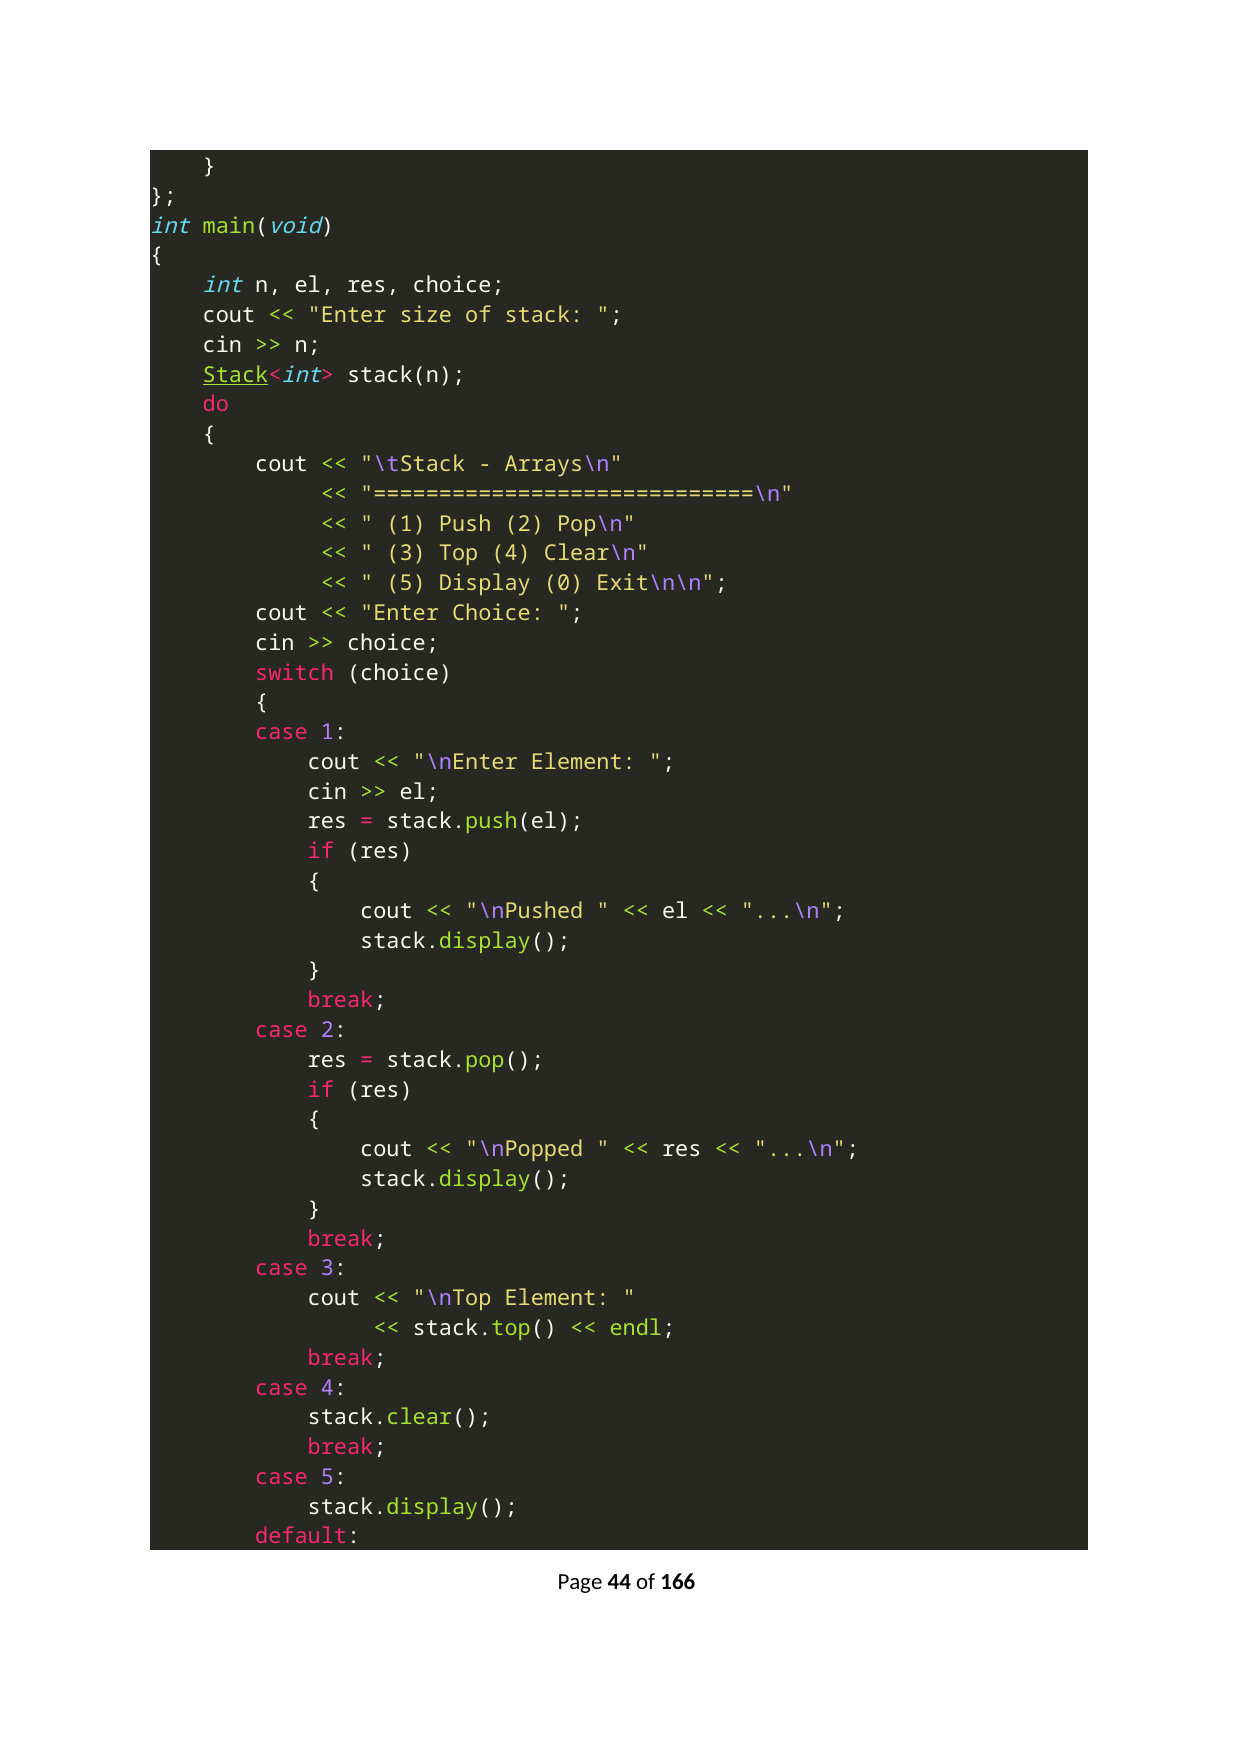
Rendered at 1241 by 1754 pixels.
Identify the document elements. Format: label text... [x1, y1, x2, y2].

text stack.display(); [150, 1491, 1088, 1520]
text { [150, 865, 1088, 895]
text } [150, 150, 1088, 180]
text break; [150, 1431, 1088, 1461]
text << " (5) Display (0) Exit\n\n"; [150, 567, 1088, 597]
text switch (choice) [150, 656, 1088, 686]
text cout << "\nPopped " << res << "...\n"; [150, 1133, 1088, 1163]
text int main(void) [150, 209, 1088, 239]
text }; [150, 180, 1088, 209]
text stack.display(); [150, 924, 1088, 954]
text int n, el, res, choice; [150, 269, 1088, 299]
text case 5: [150, 1461, 1088, 1491]
text { [150, 1103, 1088, 1133]
text if (res) [150, 1073, 1088, 1103]
text cout << "\nEnter Element: "; [150, 746, 1088, 776]
text { [150, 418, 1088, 448]
text { [150, 239, 1088, 269]
text Stack<int> stack(n); [150, 358, 1088, 388]
text cin >> choice; [150, 627, 1088, 656]
text cout << "Enter Choice: "; [150, 597, 1088, 627]
text res = stack.push(el); [150, 805, 1088, 835]
text cout << "Enter size of stack: "; [150, 299, 1088, 329]
text cin >> el; [150, 776, 1088, 805]
text << " (3) Top (4) Clear\n" [150, 537, 1088, 567]
text { [150, 686, 1088, 716]
text case 1: [150, 716, 1088, 746]
text default: [150, 1520, 1088, 1550]
text cin >> n; [150, 329, 1088, 358]
text stack.display(); [150, 1163, 1088, 1193]
text break; [150, 984, 1088, 1014]
text << stack.top() << endl; [150, 1312, 1088, 1342]
text cout << "\nTop Element: " [150, 1282, 1088, 1312]
text do [150, 388, 1088, 418]
text break; [150, 1222, 1088, 1252]
text case 2: [150, 1014, 1088, 1044]
text stack.clear(); [150, 1401, 1088, 1431]
text << "=============================\n" [150, 478, 1088, 507]
text } [150, 1193, 1088, 1222]
text case 3: [150, 1252, 1088, 1282]
text cout << "\tStack - Arrays\n" [150, 448, 1088, 478]
text cout << "\nPushed " << el << "...\n"; [150, 895, 1088, 924]
text case 4: [150, 1371, 1088, 1401]
text break; [150, 1342, 1088, 1371]
text res = stack.pop(); [150, 1044, 1088, 1073]
text << " (1) Push (2) Pop\n" [150, 507, 1088, 537]
text } [150, 954, 1088, 984]
text if (res) [150, 835, 1088, 865]
